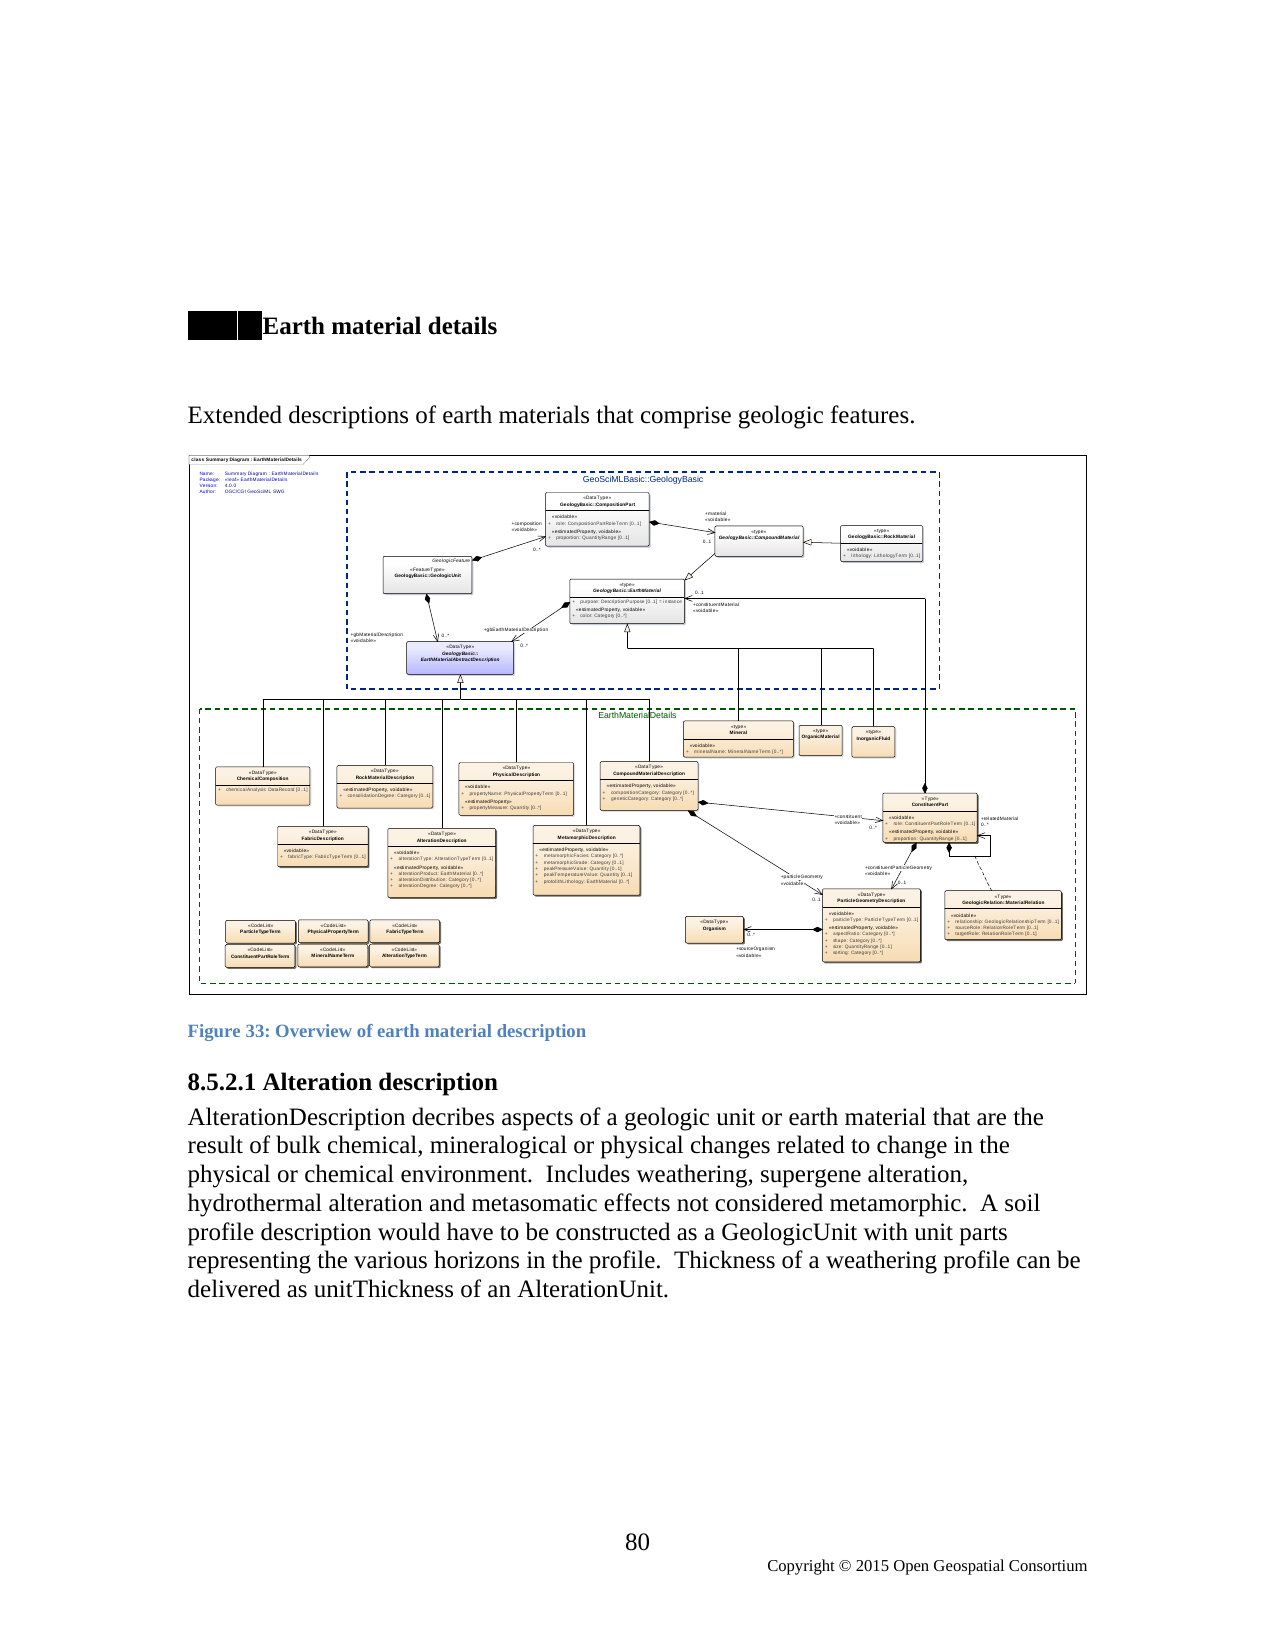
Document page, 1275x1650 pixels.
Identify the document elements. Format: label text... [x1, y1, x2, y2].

text AlterationDescription decribes aspects of a geologic unit or earth material that are the result of bulk chemical, mineralogical or physical changes related to change in the physical or chemical environment. Includes weathering, supergene alteration, hydrothermal alteration and metasomatic effects not considered metamorphic. A soil profile description would have to be constructed as a GeologicUnit with unit parts representing the various horizons in the profile. Thickness of a weathering profile can be delivered as unitThickness of an AlterationUnit. [187, 1102, 1087, 1303]
text Extended descriptions of earth materials that comprise geologic features. [187, 400, 1087, 429]
subtitle Alteration description [187, 1067, 1087, 1096]
subtitle Earth material details [262, 311, 1087, 340]
